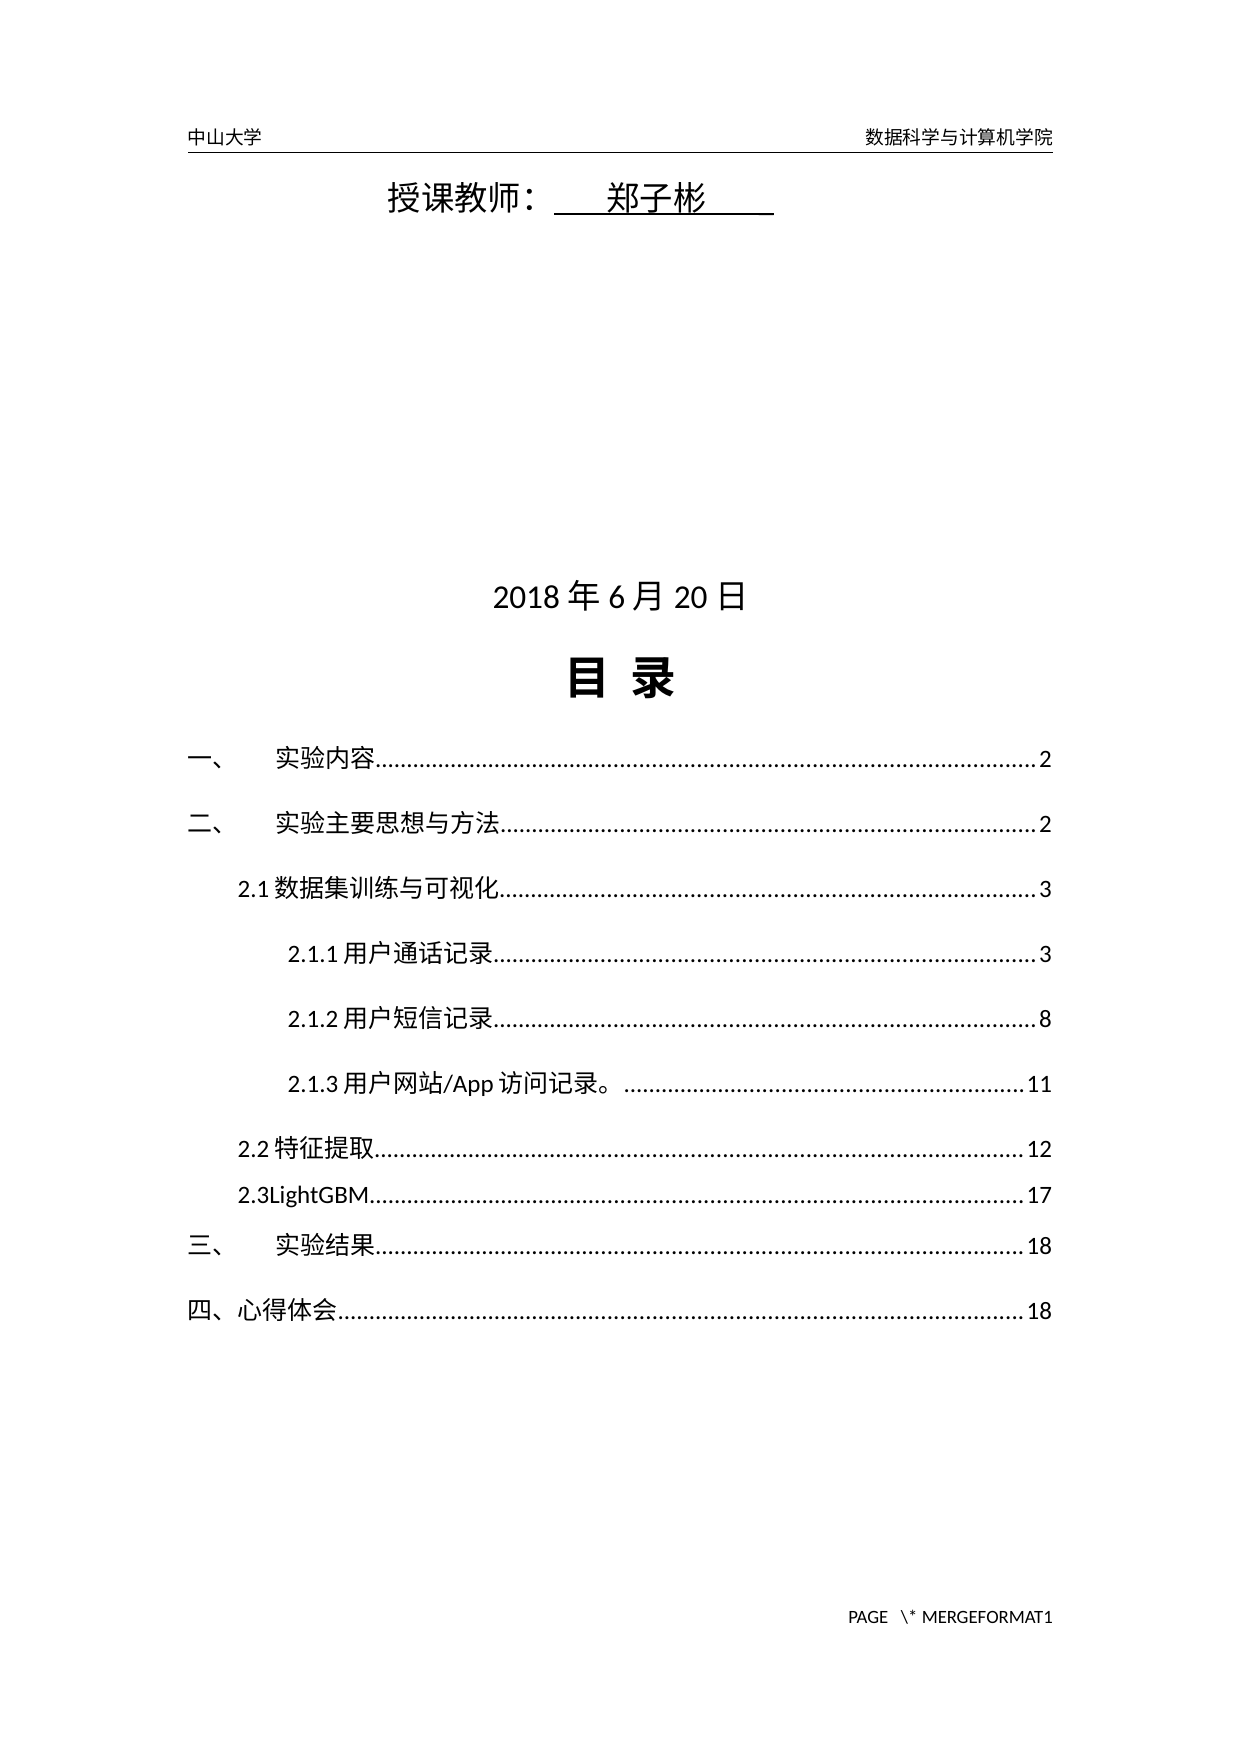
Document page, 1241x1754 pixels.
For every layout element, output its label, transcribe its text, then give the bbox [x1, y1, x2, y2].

text 2.1.3用户网站/App访问记录。 11 [287, 1049, 1053, 1114]
text 2.2特征提取 12 [237, 1114, 1053, 1179]
text 授课教师： 郑子彬 _ [187, 163, 1053, 228]
text 2.3LightGBM 17 [237, 1179, 1053, 1211]
text 目 录 [187, 626, 1053, 724]
text 四、心得体会 18 [187, 1276, 1053, 1341]
text 2018 年 6 月 20 日 [187, 561, 1053, 626]
text 二、 实验主要思想与方法 2 [187, 789, 1053, 854]
text 2.1.2用户短信记录 8 [287, 984, 1053, 1049]
text 2.1数据集训练与可视化 3 [237, 854, 1053, 919]
text 2.1.1用户通话记录 3 [287, 919, 1053, 984]
text 一、 实验内容 2 [187, 724, 1053, 789]
text 三、 实验结果 18 [187, 1211, 1053, 1276]
